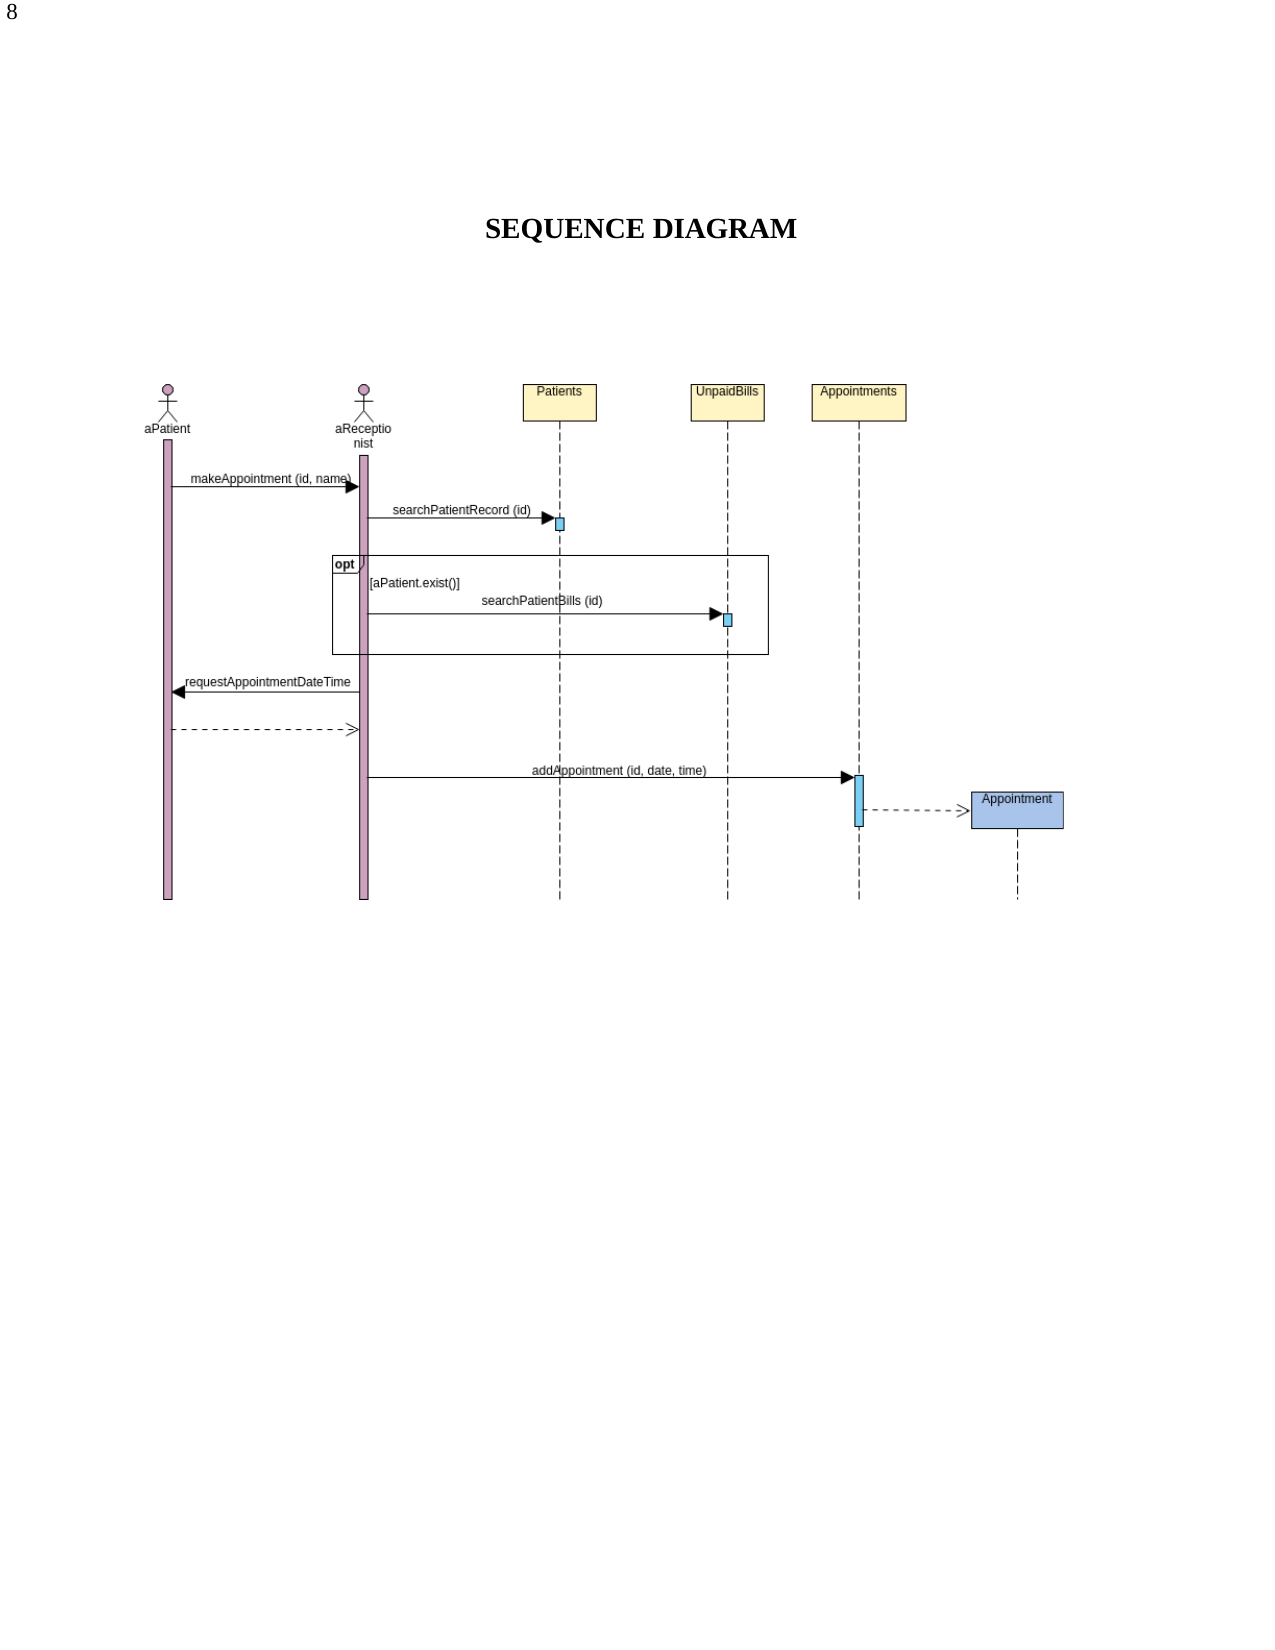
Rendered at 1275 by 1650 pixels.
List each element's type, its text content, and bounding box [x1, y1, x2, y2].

picture [135, 383, 1064, 900]
text SEQUENCE DIAGRAM [485, 211, 1275, 244]
